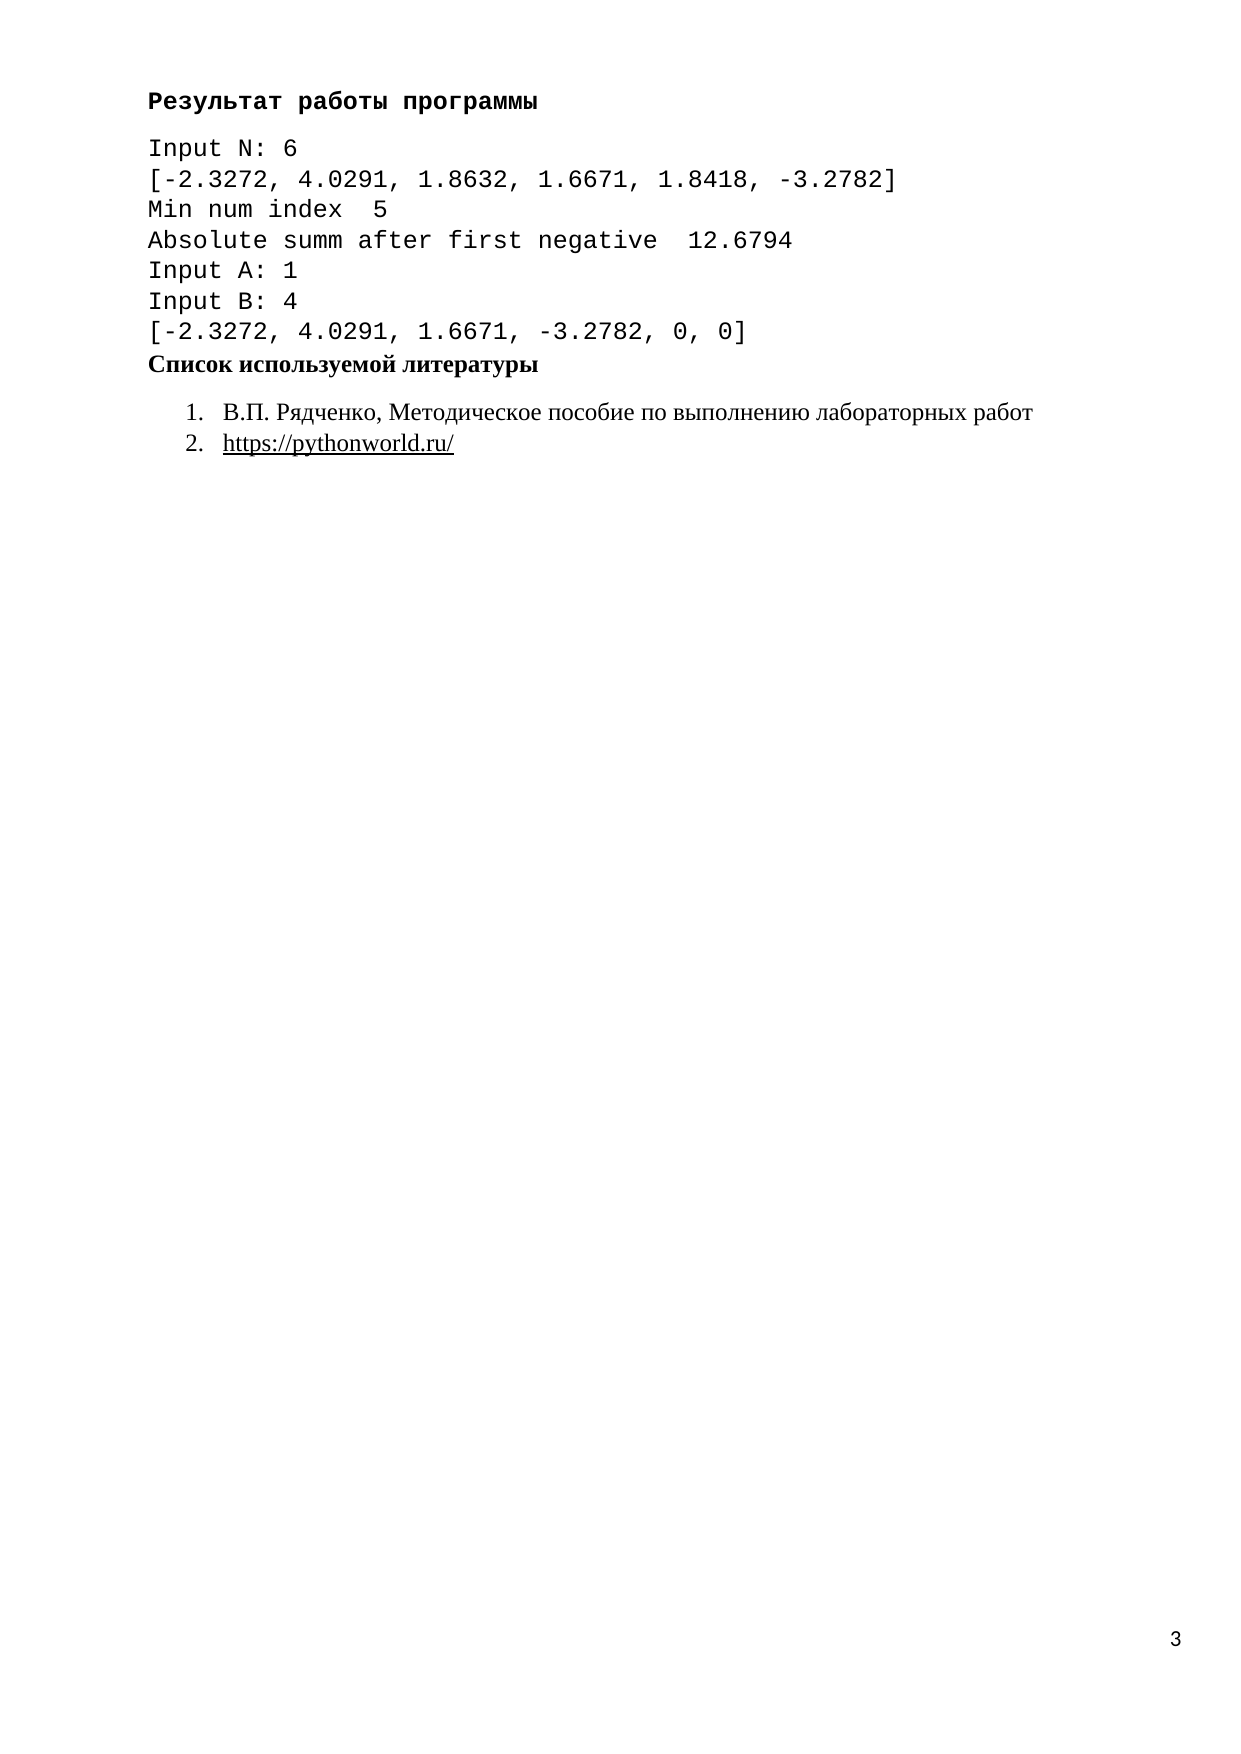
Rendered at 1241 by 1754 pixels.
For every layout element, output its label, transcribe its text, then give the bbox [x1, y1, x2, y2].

text Input N: 6 [148, 136, 1181, 164]
text Input A: 1 [148, 258, 1181, 286]
text [-2.3272, 4.0291, 1.8632, 1.6671, 1.8418, -3.2782] [148, 166, 1181, 195]
list В.П. Рядченко, Методическое пособие по выполнению лабораторных работ [185, 397, 1181, 426]
list https://pythonworld.ru/ [185, 428, 1181, 457]
text Результат работы программы [148, 89, 1181, 117]
text Absolute summ after first negative 12.6794 [148, 227, 1181, 256]
text Min num index 5 [148, 197, 1181, 225]
text Input B: 4 [148, 288, 1181, 317]
text [-2.3272, 4.0291, 1.6671, -3.2782, 0, 0] [148, 319, 1181, 347]
text Список используемой литературы [148, 349, 1181, 378]
